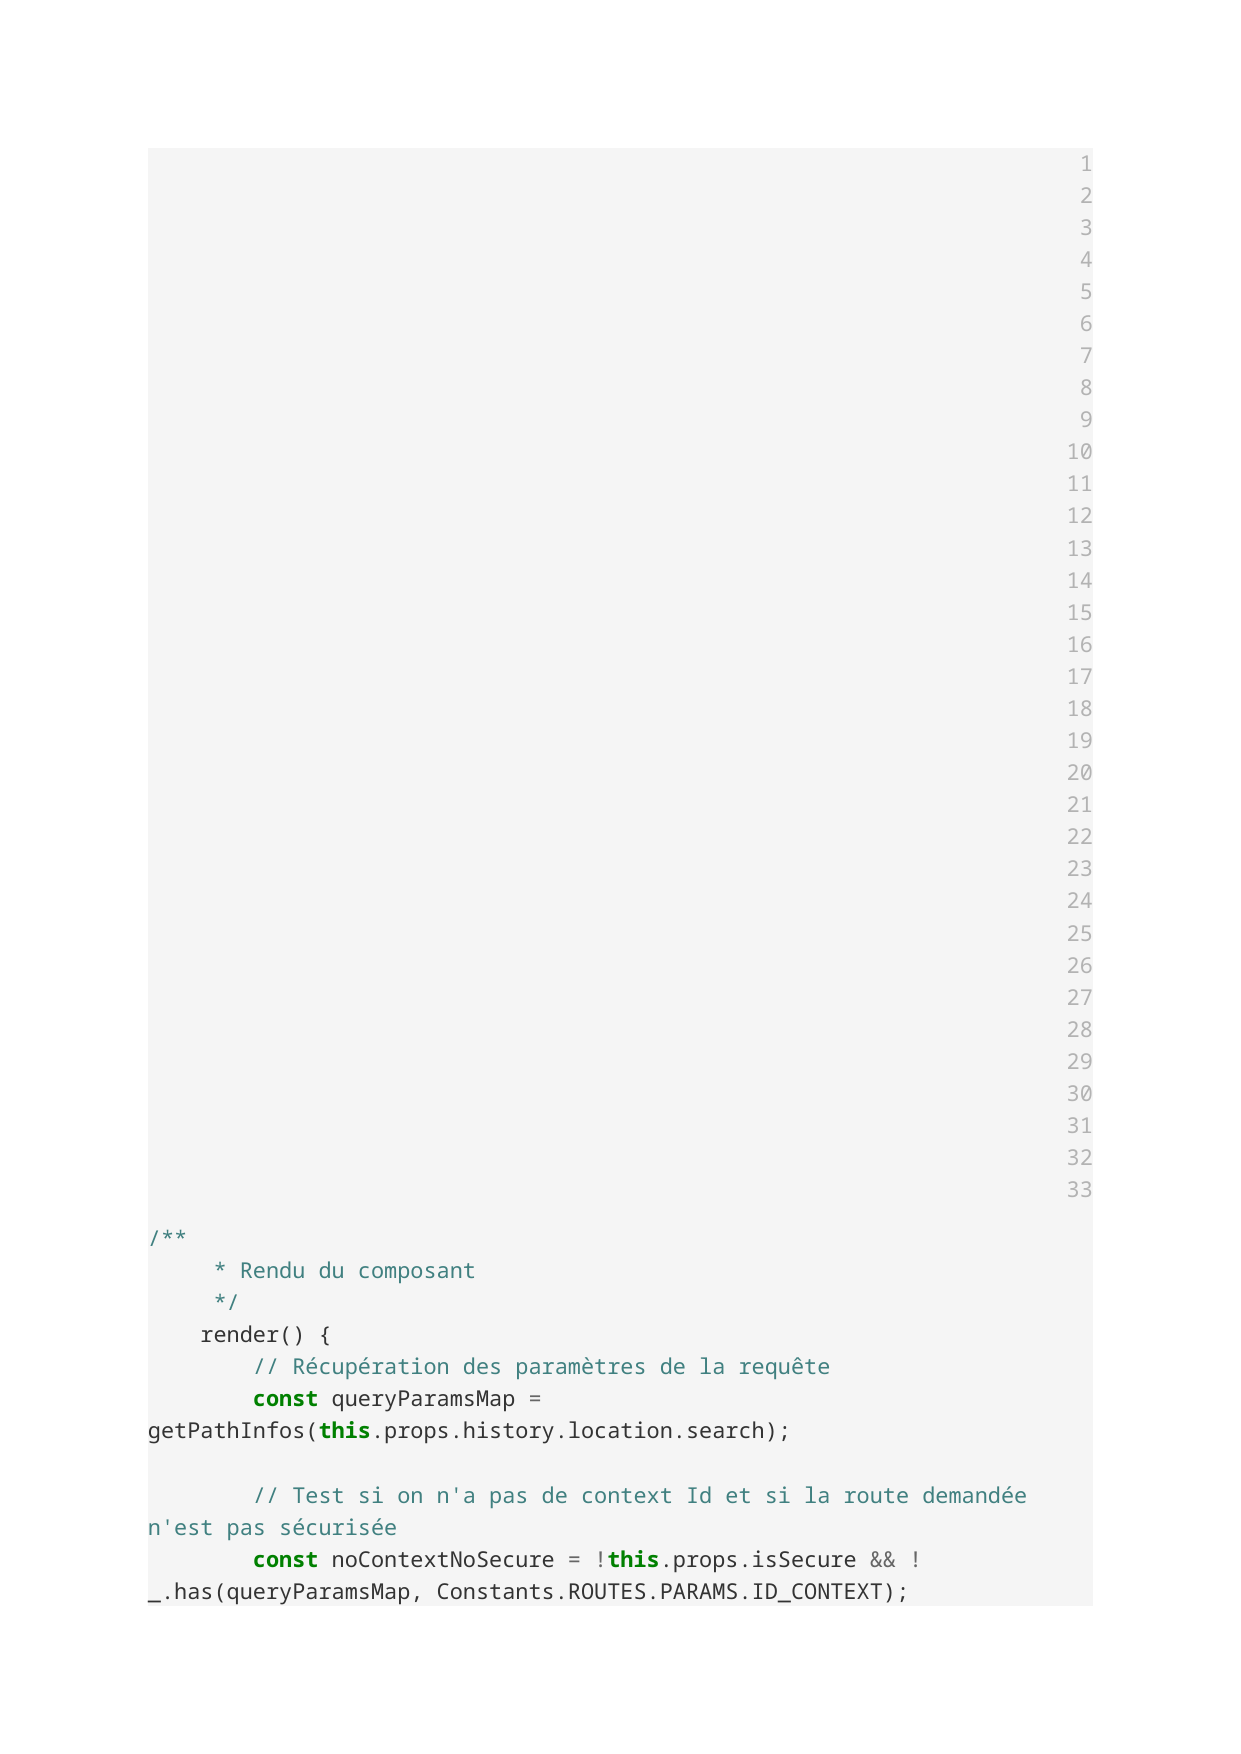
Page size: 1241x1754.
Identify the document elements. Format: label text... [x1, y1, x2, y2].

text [148, 1223, 1093, 1606]
text 1 2 3 4 5 6 7 8 9 10 11 12 13 14 15 16 17 18 19 20 21 22 23 24 25 26 27 28 29 30 31 32 33 [148, 148, 1093, 1204]
